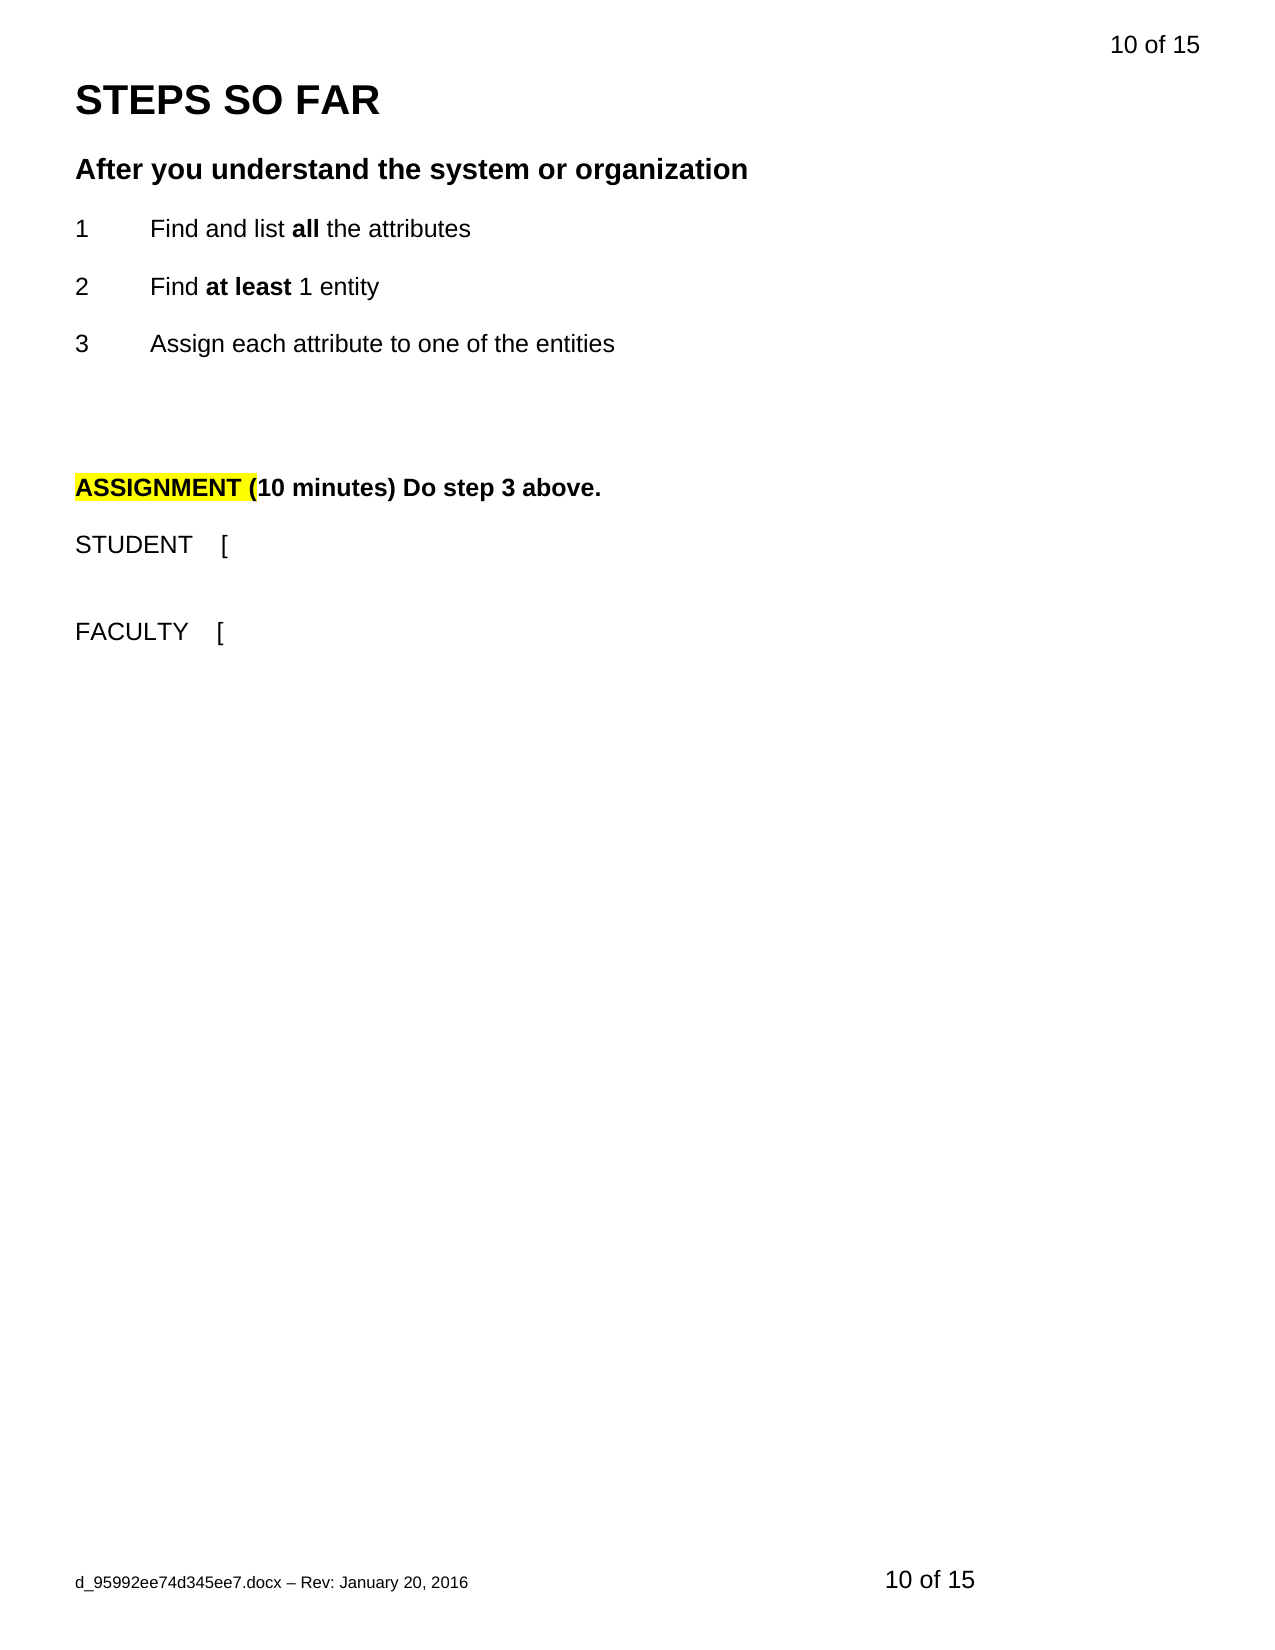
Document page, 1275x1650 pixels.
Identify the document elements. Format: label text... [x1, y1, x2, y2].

text STUDENT [ [75, 530, 1200, 559]
text STEPS SO FAR [75, 75, 1200, 123]
text 3 Assign each attribute to one of the entities [75, 329, 1200, 358]
text 1 Find and list all the attributes [75, 214, 1200, 243]
text 2 Find at least 1 entity [75, 271, 1200, 300]
text ASSIGNMENT (10 minutes) Do step 3 above. [257, 473, 1200, 501]
subtitle After you understand the system or organization [75, 152, 1200, 185]
text FACULTY [ [75, 616, 1200, 645]
